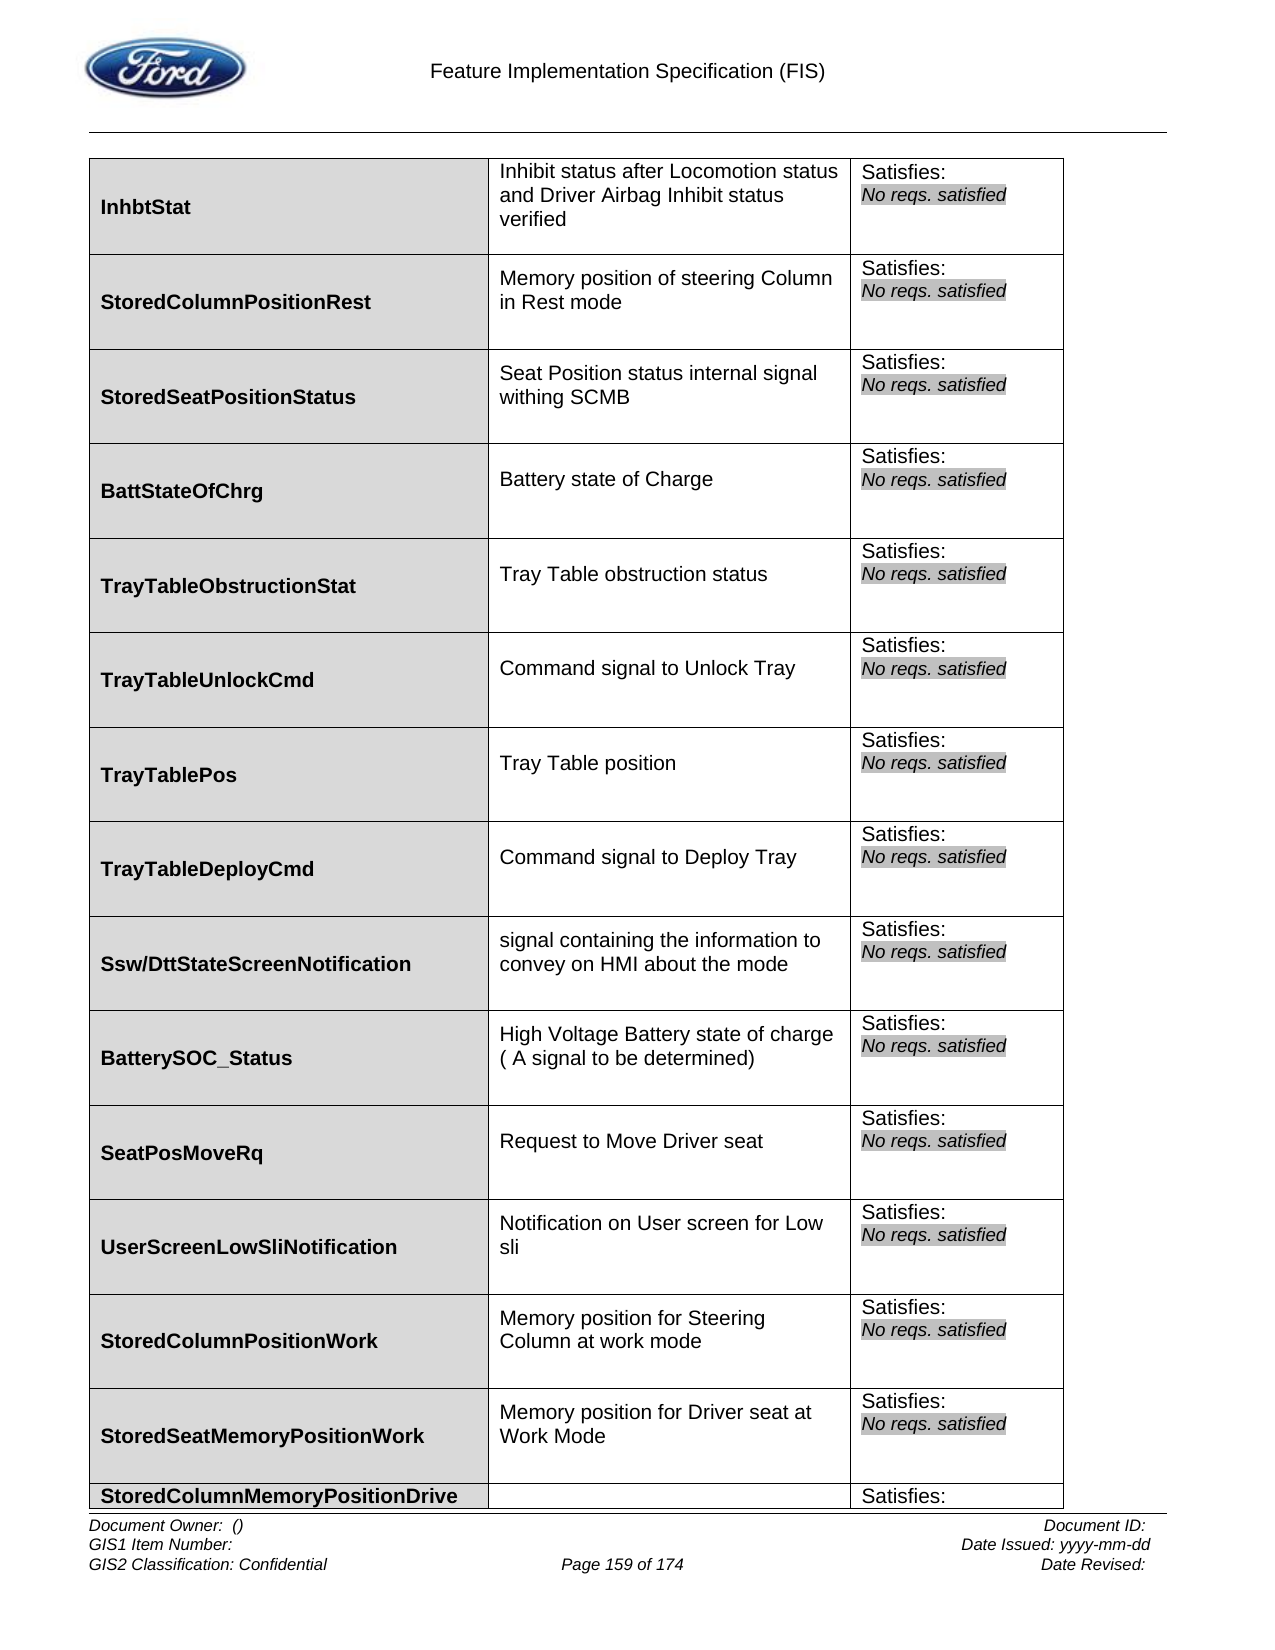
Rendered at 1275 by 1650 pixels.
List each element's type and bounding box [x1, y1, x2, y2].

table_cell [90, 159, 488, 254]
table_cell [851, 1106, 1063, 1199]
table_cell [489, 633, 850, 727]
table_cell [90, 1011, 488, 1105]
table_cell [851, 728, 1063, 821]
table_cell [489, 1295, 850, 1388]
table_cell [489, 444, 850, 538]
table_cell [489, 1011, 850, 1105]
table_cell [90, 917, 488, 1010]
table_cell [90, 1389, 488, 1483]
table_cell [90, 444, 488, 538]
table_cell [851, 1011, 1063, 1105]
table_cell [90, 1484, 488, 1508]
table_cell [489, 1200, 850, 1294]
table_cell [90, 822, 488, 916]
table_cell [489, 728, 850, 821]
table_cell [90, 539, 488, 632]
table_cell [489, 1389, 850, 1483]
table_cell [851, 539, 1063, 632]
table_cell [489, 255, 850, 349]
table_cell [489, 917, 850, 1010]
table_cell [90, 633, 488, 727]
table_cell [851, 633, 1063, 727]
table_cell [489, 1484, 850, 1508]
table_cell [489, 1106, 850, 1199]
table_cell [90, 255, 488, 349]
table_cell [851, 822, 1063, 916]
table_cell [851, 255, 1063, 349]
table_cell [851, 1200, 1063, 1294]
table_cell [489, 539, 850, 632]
picture [65, 18, 266, 119]
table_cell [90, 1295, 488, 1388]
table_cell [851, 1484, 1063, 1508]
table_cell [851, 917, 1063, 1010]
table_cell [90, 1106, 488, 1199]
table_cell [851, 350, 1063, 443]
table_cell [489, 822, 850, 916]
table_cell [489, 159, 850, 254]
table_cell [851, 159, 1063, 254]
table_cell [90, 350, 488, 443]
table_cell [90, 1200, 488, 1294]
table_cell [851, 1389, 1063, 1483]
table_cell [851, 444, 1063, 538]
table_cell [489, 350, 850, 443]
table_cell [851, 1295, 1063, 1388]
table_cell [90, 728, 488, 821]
